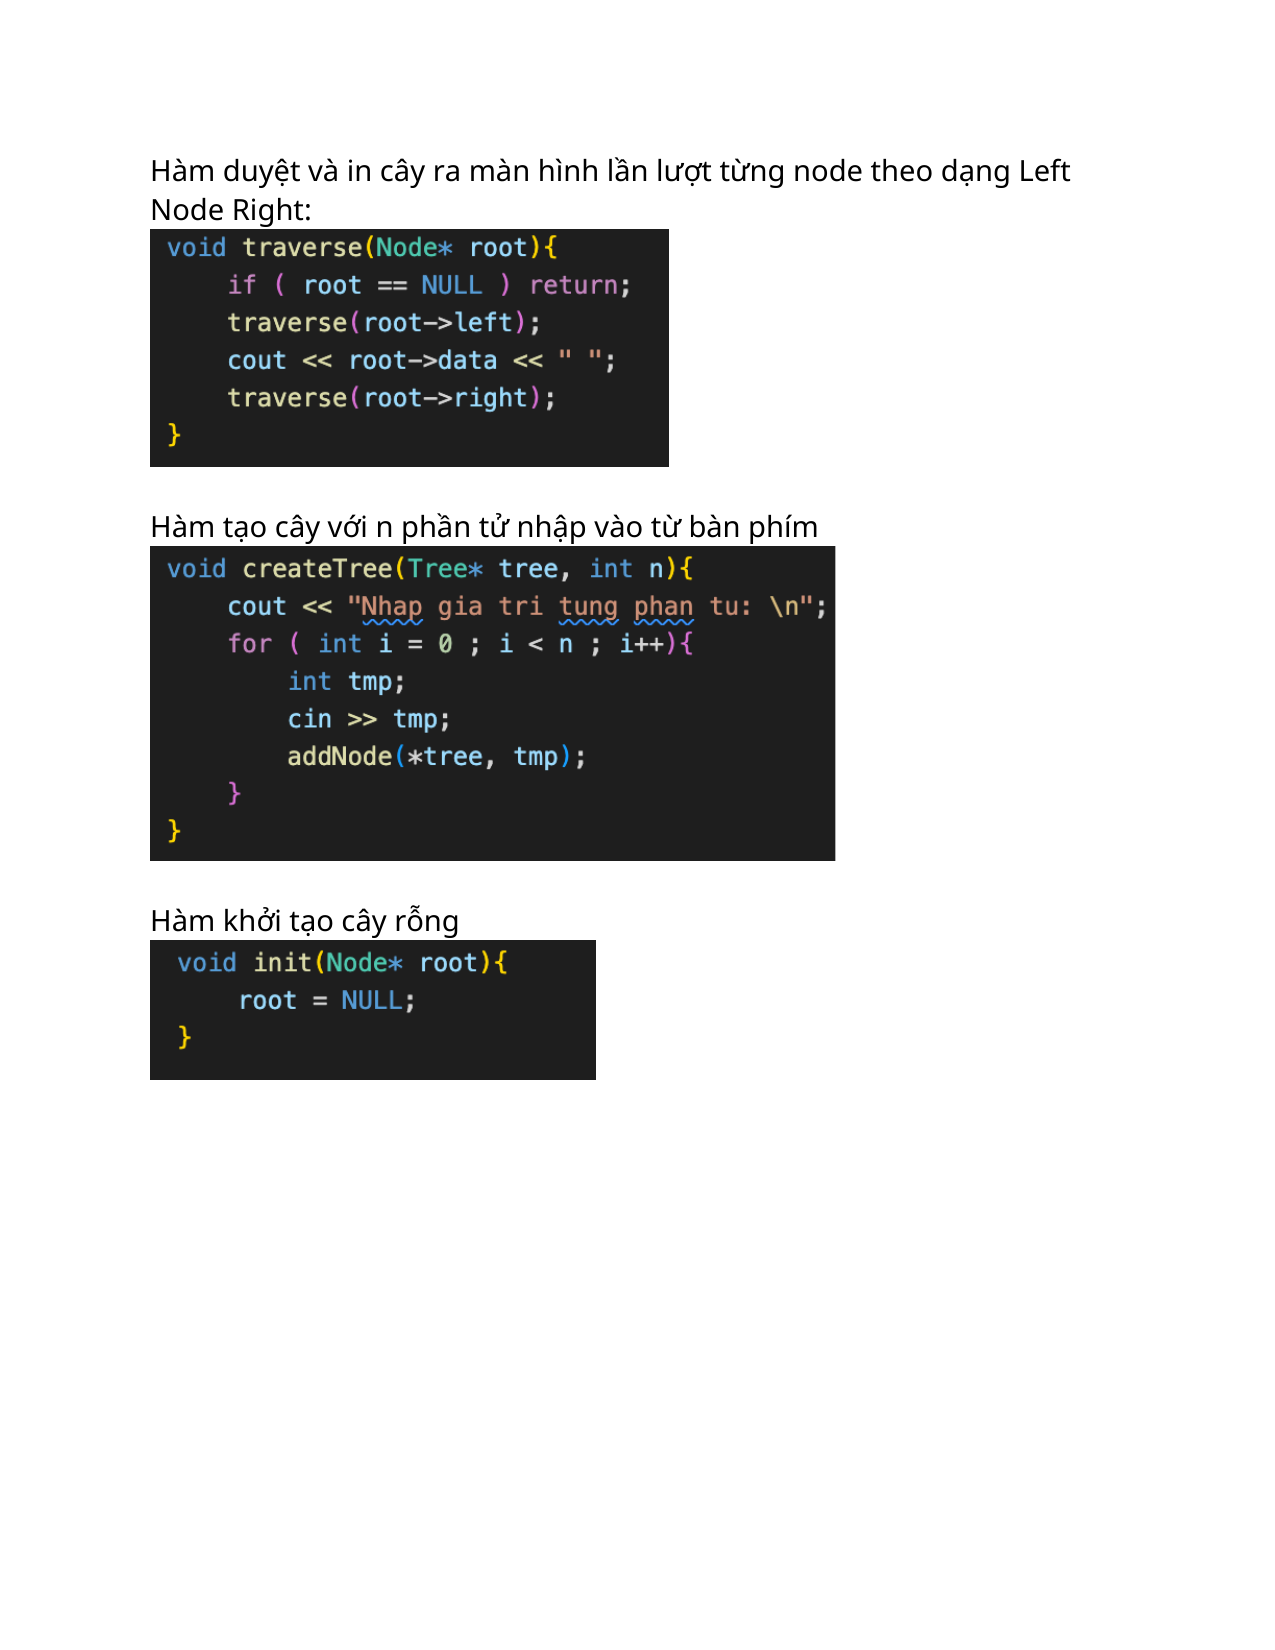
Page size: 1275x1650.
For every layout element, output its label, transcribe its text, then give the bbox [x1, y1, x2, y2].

text Hàm tạo cây với n phần tử nhập vào từ bàn phím [150, 507, 1125, 546]
picture [150, 229, 669, 467]
picture [150, 546, 836, 861]
text Hàm khởi tạo cây rỗng [150, 901, 1125, 940]
text Hàm duyệt và in cây ra màn hình lần lượt từng node theo dạng Left Node Right: [150, 150, 1125, 229]
picture [150, 940, 596, 1080]
